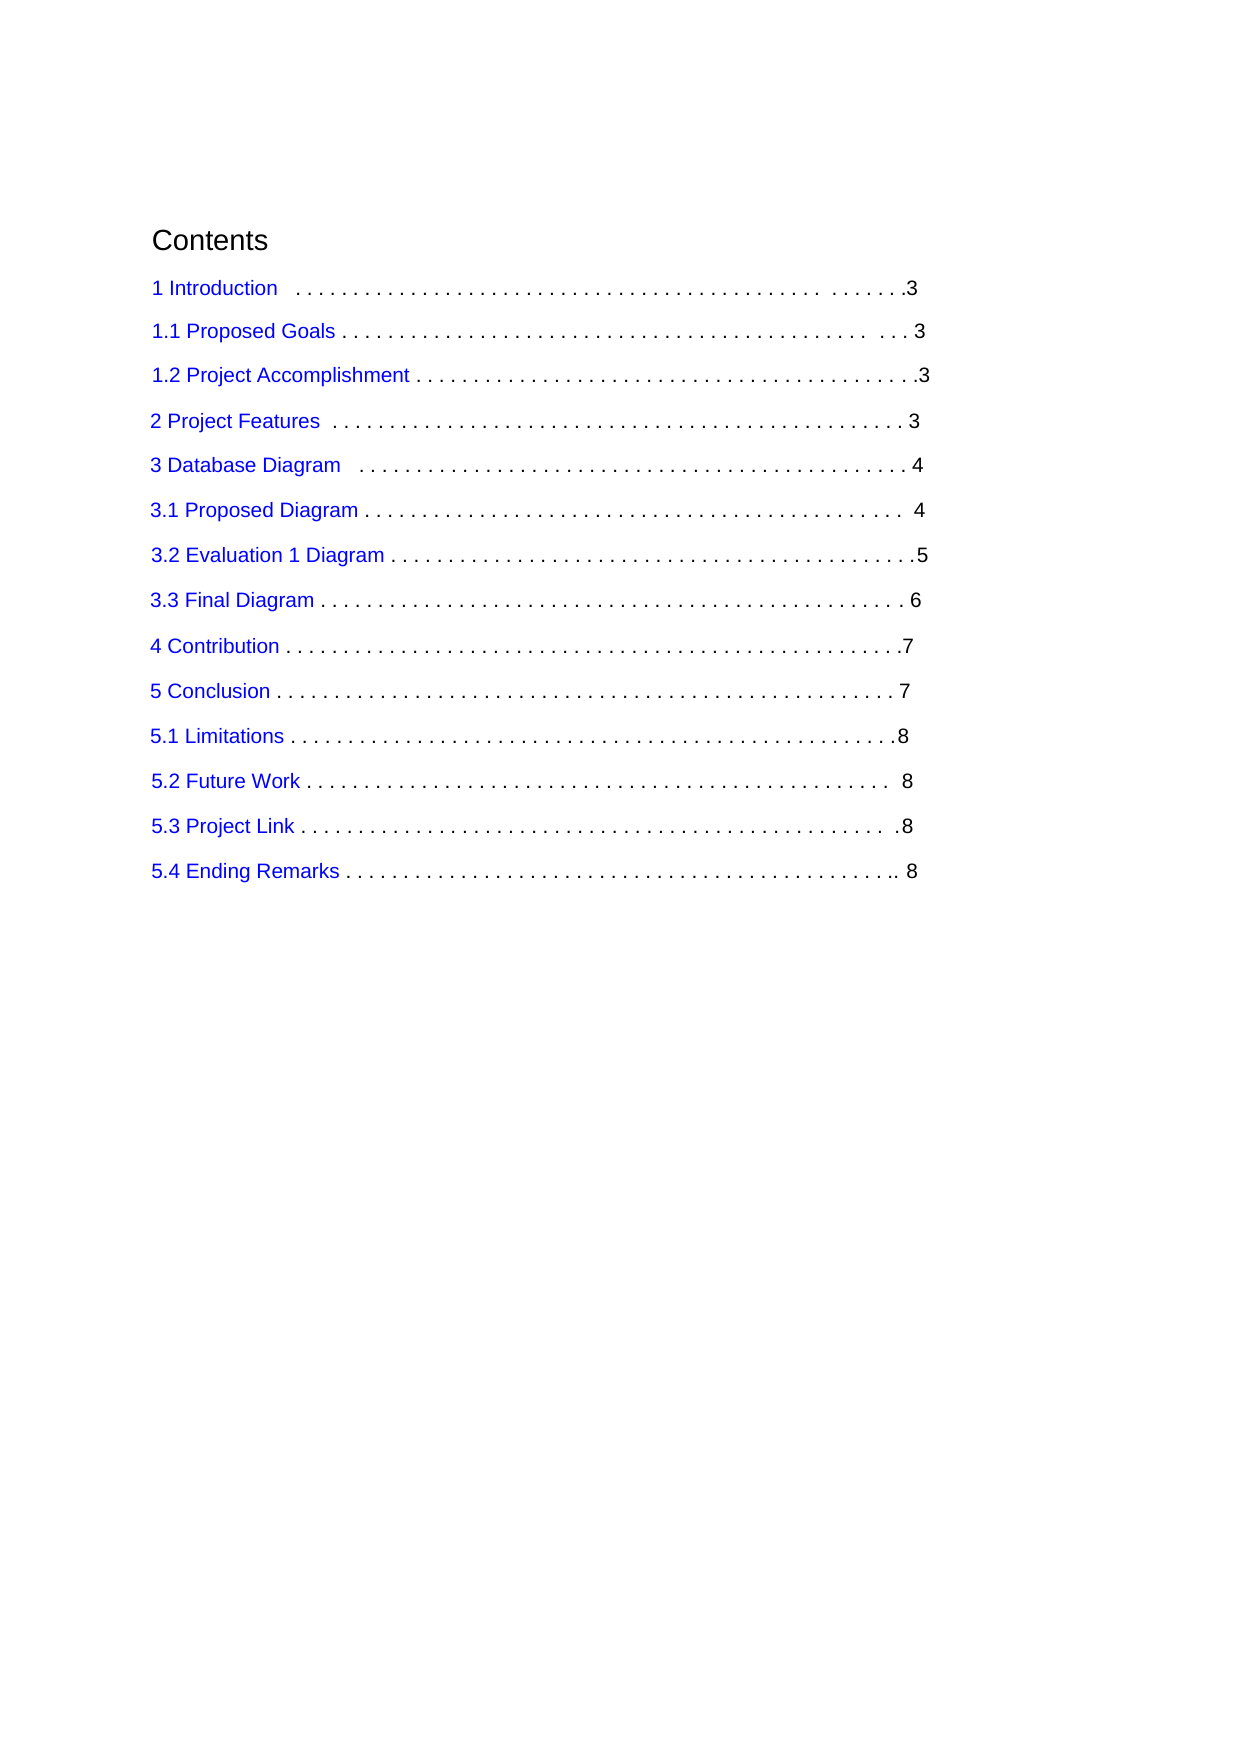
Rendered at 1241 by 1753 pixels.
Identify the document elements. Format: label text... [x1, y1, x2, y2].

text 5.2 Future Work . . . . . . . . . . . . . . . . . . . . . . . . . . . . . . . . . . . . . . . . . . . . . . . . . . . 8 [151, 769, 1091, 793]
text 1.1 Proposed Goals . . . . . . . . . . . . . . . . . . . . . . . . . . . . . . . . . . . . . . . . . . . . . . . . . 3 [152, 320, 1091, 344]
text 3.1 Proposed Diagram . . . . . . . . . . . . . . . . . . . . . . . . . . . . . . . . . . . . . . . . . . . . . . . 4 [150, 499, 1091, 522]
text 1 Introduction . . . . . . . . . . . . . . . . . . . . . . . . . . . . . . . . . . . . . . . . . . . . . . . . . . . . .3 [152, 276, 1091, 300]
text 5.4 Ending Remarks . . . . . . . . . . . . . . . . . . . . . . . . . . . . . . . . . . . . . . . . . . . . . . . .. 8 [151, 859, 1091, 883]
text Contents [152, 223, 1090, 257]
text 1.2 Project Accomplishment . . . . . . . . . . . . . . . . . . . . . . . . . . . . . . . . . . . . . . . . . . . .3 [152, 363, 1091, 387]
text 3 Database Diagram . . . . . . . . . . . . . . . . . . . . . . . . . . . . . . . . . . . . . . . . . . . . . . . . 4 [150, 454, 1091, 477]
text 4 Contribution . . . . . . . . . . . . . . . . . . . . . . . . . . . . . . . . . . . . . . . . . . . . . . . . . . . . . .7 [150, 634, 1090, 658]
text 3.3 Final Diagram . . . . . . . . . . . . . . . . . . . . . . . . . . . . . . . . . . . . . . . . . . . . . . . . . . . 6 [150, 589, 1091, 612]
text 5.3 Project Link . . . . . . . . . . . . . . . . . . . . . . . . . . . . . . . . . . . . . . . . . . . . . . . . . . . .8 [151, 814, 1091, 838]
text 5 Conclusion . . . . . . . . . . . . . . . . . . . . . . . . . . . . . . . . . . . . . . . . . . . . . . . . . . . . . . 7 [150, 679, 1091, 703]
text 3.2 Evaluation 1 Diagram . . . . . . . . . . . . . . . . . . . . . . . . . . . . . . . . . . . . . . . . . . . . . .5 [151, 544, 1091, 567]
text 2 Project Features . . . . . . . . . . . . . . . . . . . . . . . . . . . . . . . . . . . . . . . . . . . . . . . . . . 3 [150, 408, 1090, 432]
text 5.1 Limitations . . . . . . . . . . . . . . . . . . . . . . . . . . . . . . . . . . . . . . . . . . . . . . . . . . . . .8 [150, 724, 1091, 748]
